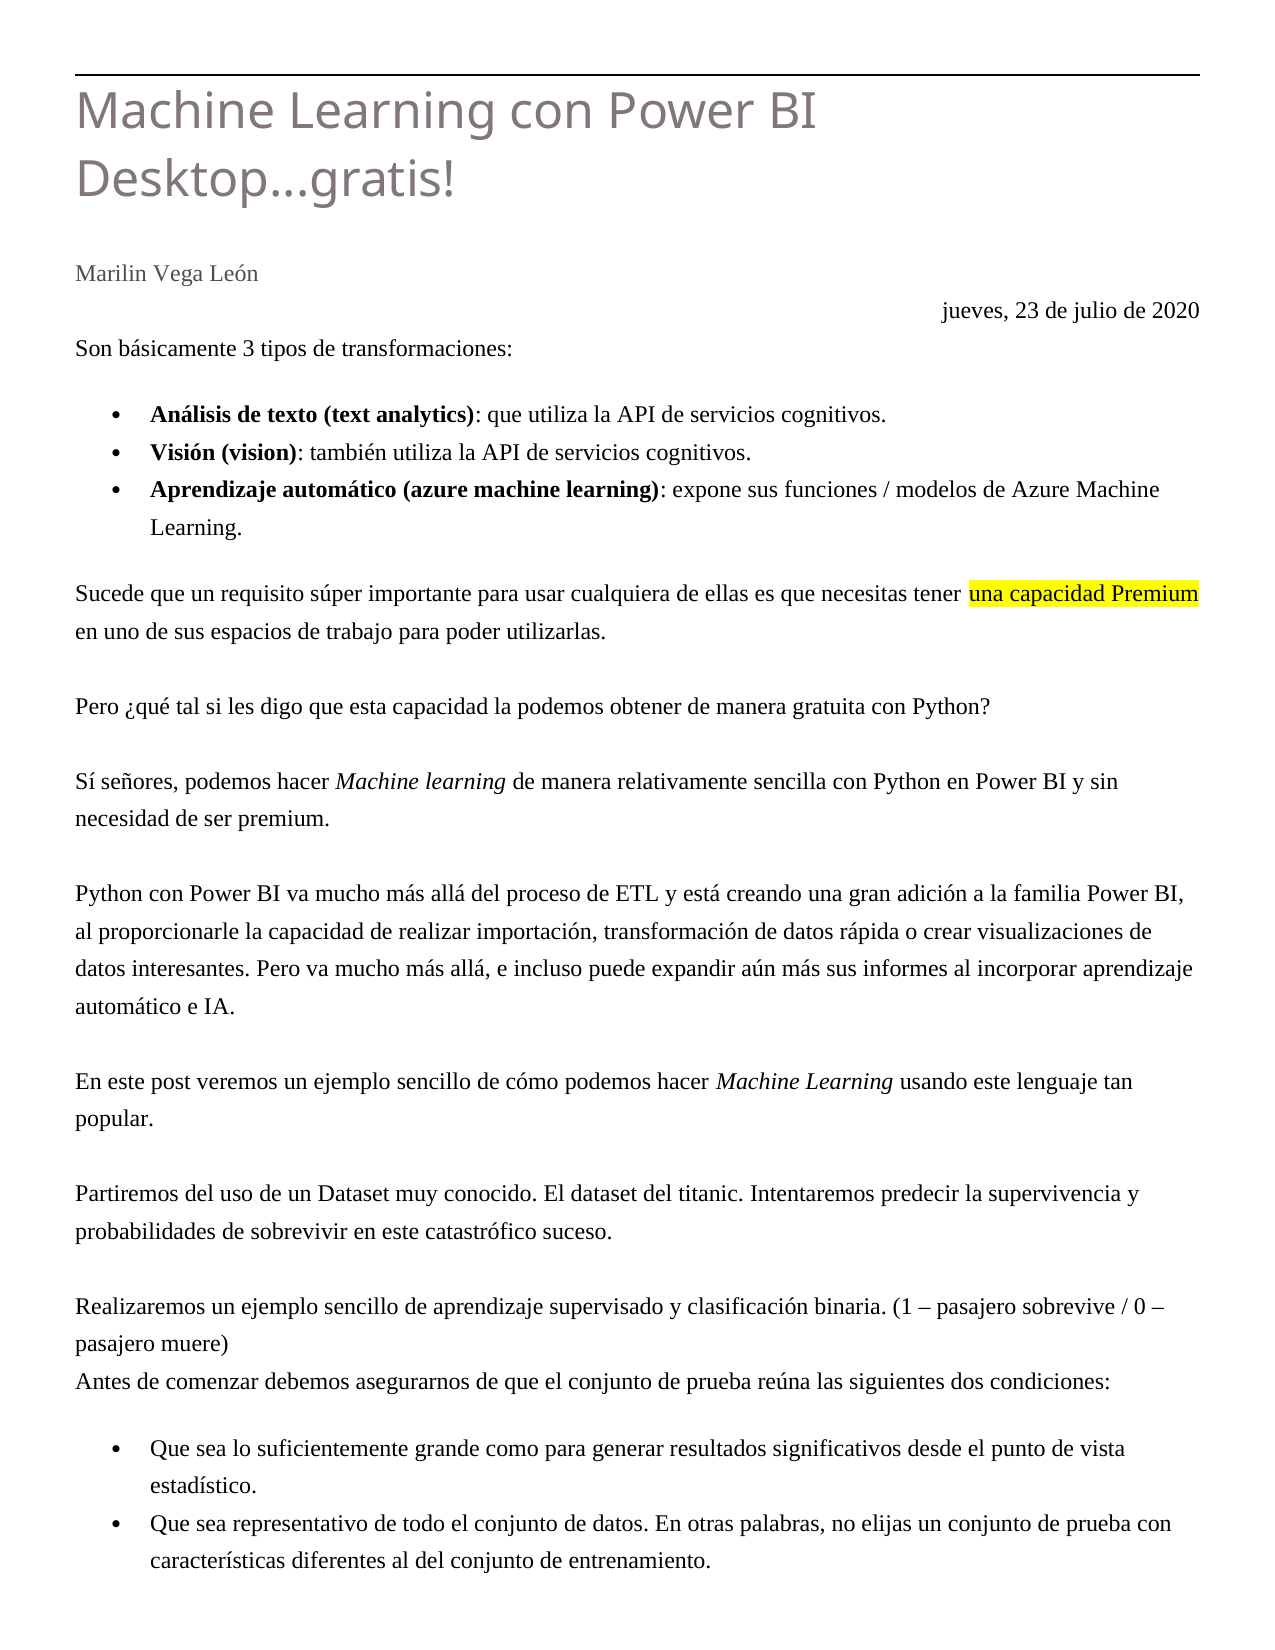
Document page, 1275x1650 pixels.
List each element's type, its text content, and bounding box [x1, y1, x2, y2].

list Análisis de texto (text analytics): que utiliza la API de servicios cognitivos. [112, 390, 1200, 428]
text jueves, 23 de julio de 2020 [75, 286, 1200, 324]
list Visión (vision): también utiliza la API de servicios cognitivos. [112, 428, 1200, 465]
list Que sea lo suficientemente grande como para generar resultados significativos desde el punto de vista estadístico. [112, 1424, 1200, 1499]
text Machine Learning con Power BI Desktop...gratis! [75, 76, 1200, 211]
text Marilin Vega León [75, 249, 1200, 286]
list Que sea representativo de todo el conjunto de datos. En otras palabras, no elijas un conjunto de prueba con características diferentes al del conjunto de entrenamiento. [112, 1499, 1200, 1574]
text Son básicamente 3 tipos de transformaciones: [75, 324, 1200, 361]
text Sucede que un requisito súper importante para usar cualquiera de ellas es que necesitas tener una capacidad Premium en uno de sus espacios de trabajo para poder utilizarlas. Pero ¿qué tal si les digo que esta capacidad la podemos obtener de manera gratuita con Python? Sí señores, podemos hacer Machine learning de manera relativamente sencilla con Python en Power BI y sin necesidad de ser premium. Python con Power BI va mucho más allá del proceso de ETL y está creando una gran adición a la familia Power BI, al proporcionarle la capacidad de realizar importación, transformación de datos rápida o crear visualizaciones de datos interesantes. Pero va mucho más allá, e incluso puede expandir aún más sus informes al incorporar aprendizaje automático e IA. En este post veremos un ejemplo sencillo de cómo podemos hacer Machine Learning usando este lenguaje tan popular. Partiremos del uso de un Dataset muy conocido. El dataset del titanic. Intentaremos predecir la supervivencia y probabilidades de sobrevivir en este catastrófico suceso. Realizaremos un ejemplo sencillo de aprendizaje supervisado y clasificación binaria. (1 – pasajero sobrevive / 0 – pasajero muere) Antes de comenzar debemos asegurarnos de que el conjunto de prueba reúna las siguientes dos condiciones: [75, 569, 1200, 1394]
list Aprendizaje automático (azure machine learning): expone sus funciones / modelos de Azure Machine Learning. [112, 465, 1200, 540]
